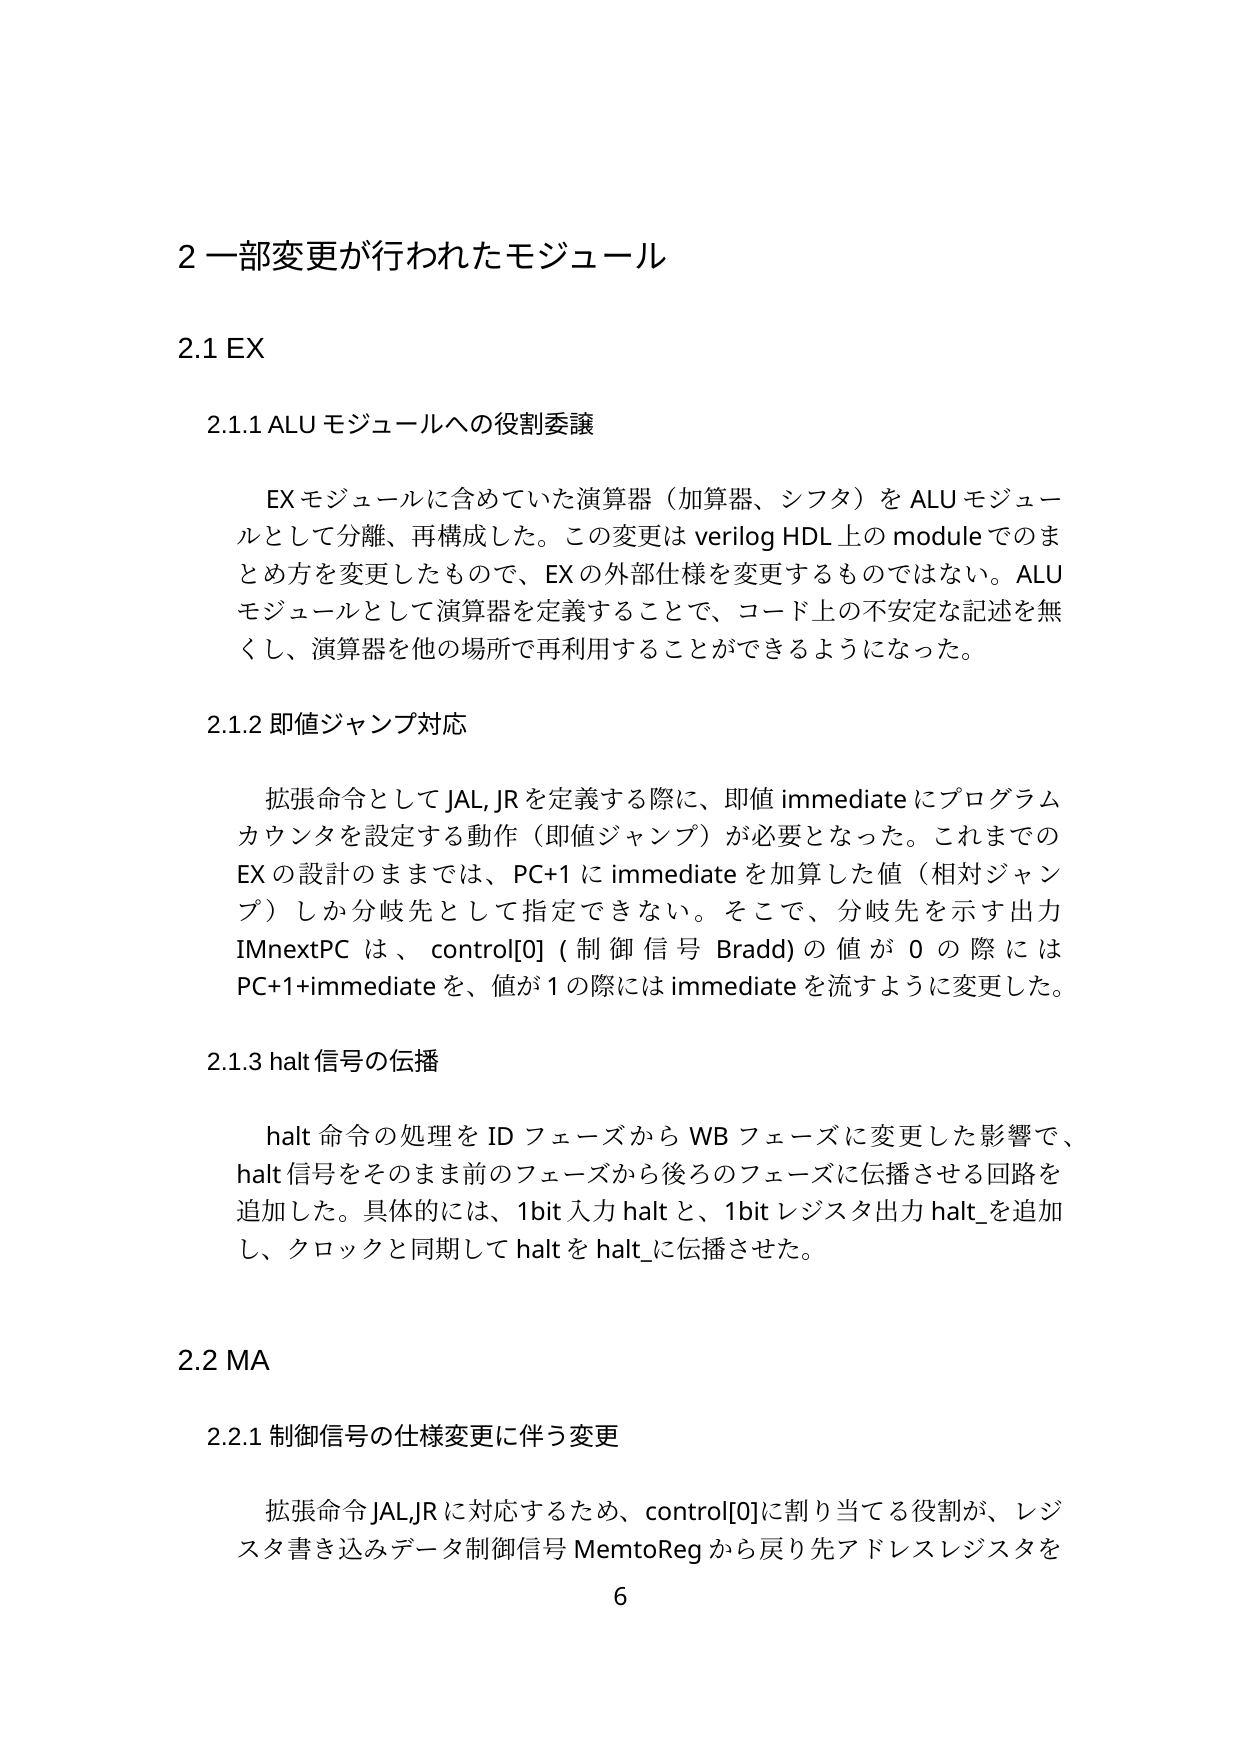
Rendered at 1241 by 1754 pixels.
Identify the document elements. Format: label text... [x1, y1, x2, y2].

text halt命令の処理をIDフェーズからWBフェーズに変更した影響で、halt信号をそのまま前のフェーズから後ろのフェーズに伝播させる回路を追加した。具体的には、1bit入力haltと、1bitレジスタ出力halt_を追加し、クロックと同期してhaltをhalt_に伝播させた。 [236, 1116, 1063, 1266]
text EXモジュールに含めていた演算器（加算器、シフタ）をALUモジュールとして分離、再構成した。この変更はverilog HDL上のmoduleでのまとめ方を変更したもので、EXの外部仕様を変更するものではない。ALUモジュールとして演算器を定義することで、コード上の不安定な記述を無くし、演算器を他の場所で再利用することができるようになった。 [236, 479, 1063, 666]
subtitle 2 一部変更が行われたモジュール [177, 216, 1063, 291]
subtitle 2.1 EX [177, 329, 1063, 366]
subtitle 2.1.1 ALUモジュールへの役割委譲 [207, 404, 1063, 441]
subtitle 2.1.2 即値ジャンプ対応 [207, 704, 1063, 741]
subtitle 2.2.1 制御信号の仕様変更に伴う変更 [207, 1416, 1063, 1454]
text 拡張命令としてJAL, JRを定義する際に、即値immediateにプログラムカウンタを設定する動作（即値ジャンプ）が必要となった。これまでのEXの設計のままでは、PC+1にimmediateを加算した値（相対ジャンプ）しか分岐先として指定できない。そこで、分岐先を示す出力IMnextPCは、control[0] (制御信号Bradd)の値が0の際にはPC+1+immediateを、値が1の際にはimmediateを流すように変更した。 [236, 779, 1063, 1004]
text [236, 1491, 1063, 1566]
subtitle 2.2 MA [177, 1341, 1063, 1379]
subtitle 2.1.3 halt信号の伝播 [207, 1041, 1063, 1079]
